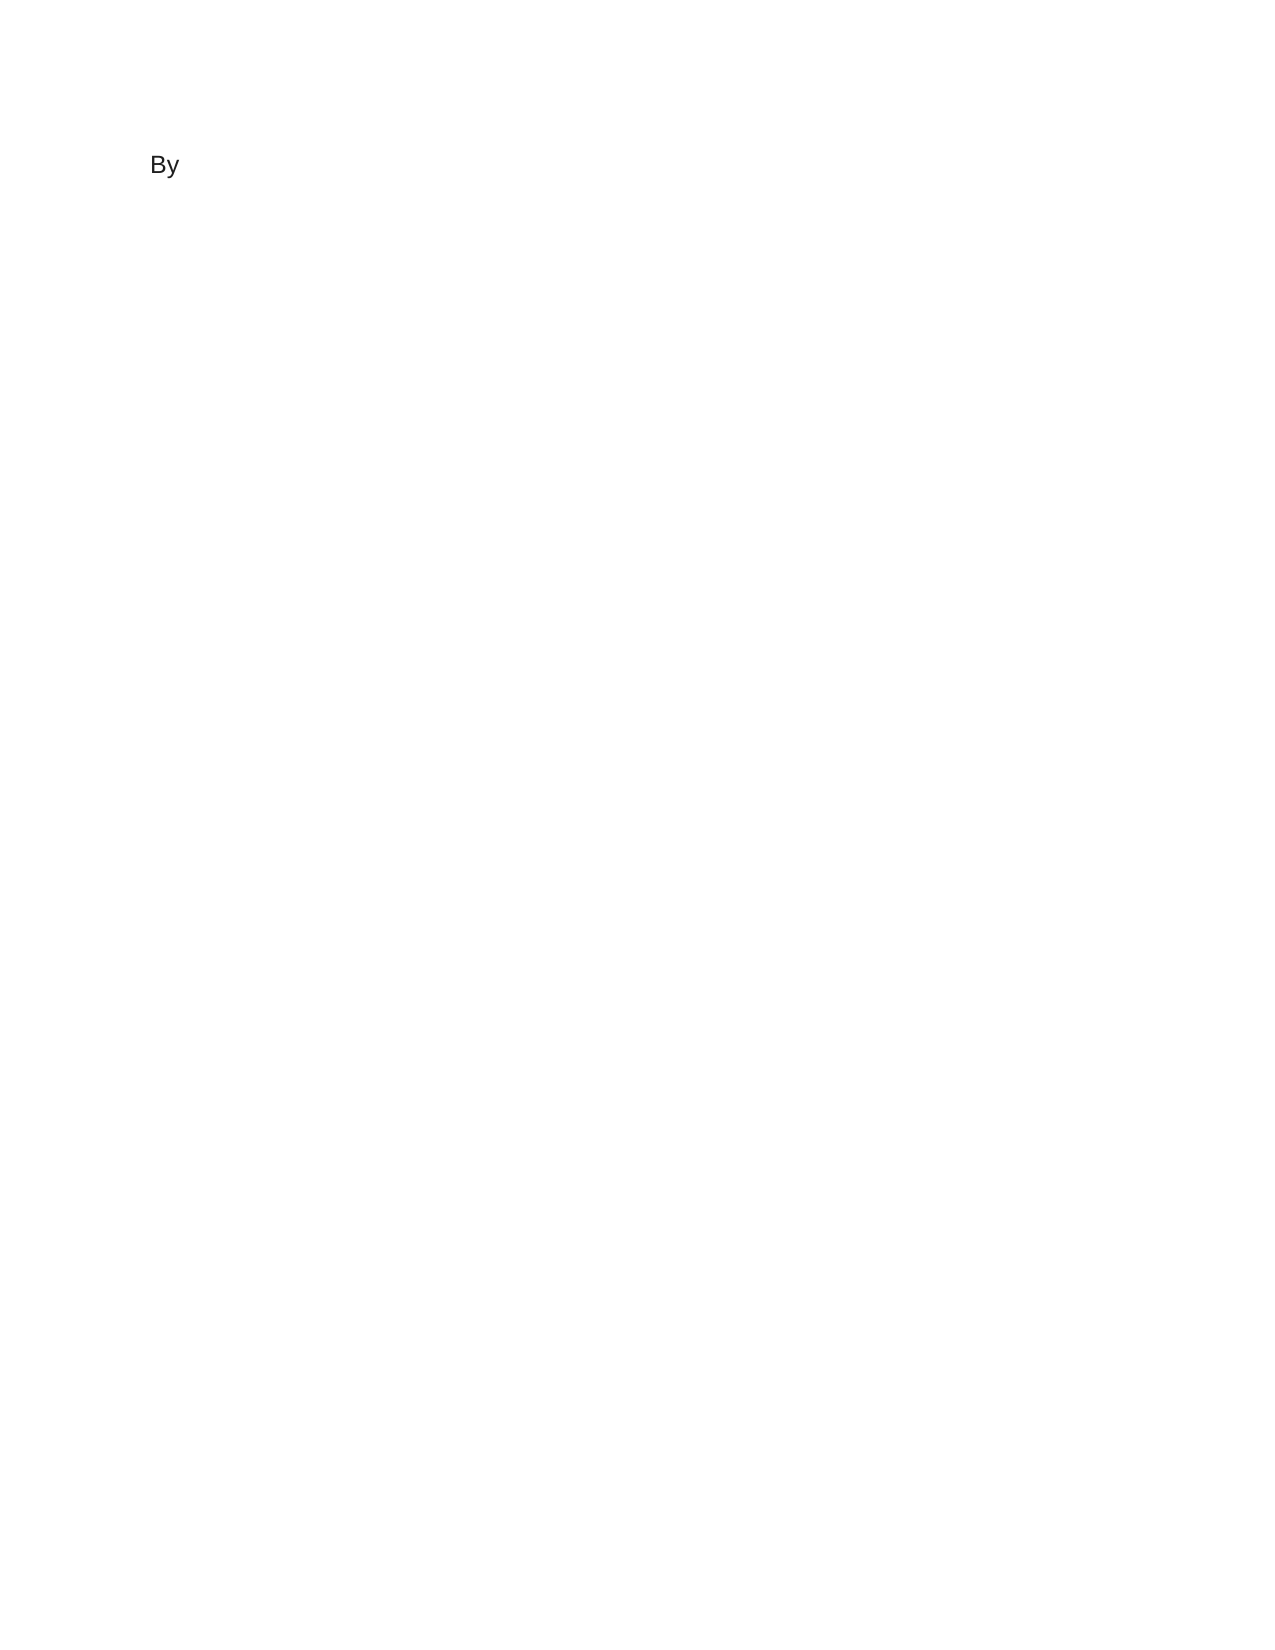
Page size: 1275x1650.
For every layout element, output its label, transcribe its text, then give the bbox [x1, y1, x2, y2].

text By [150, 150, 1125, 179]
